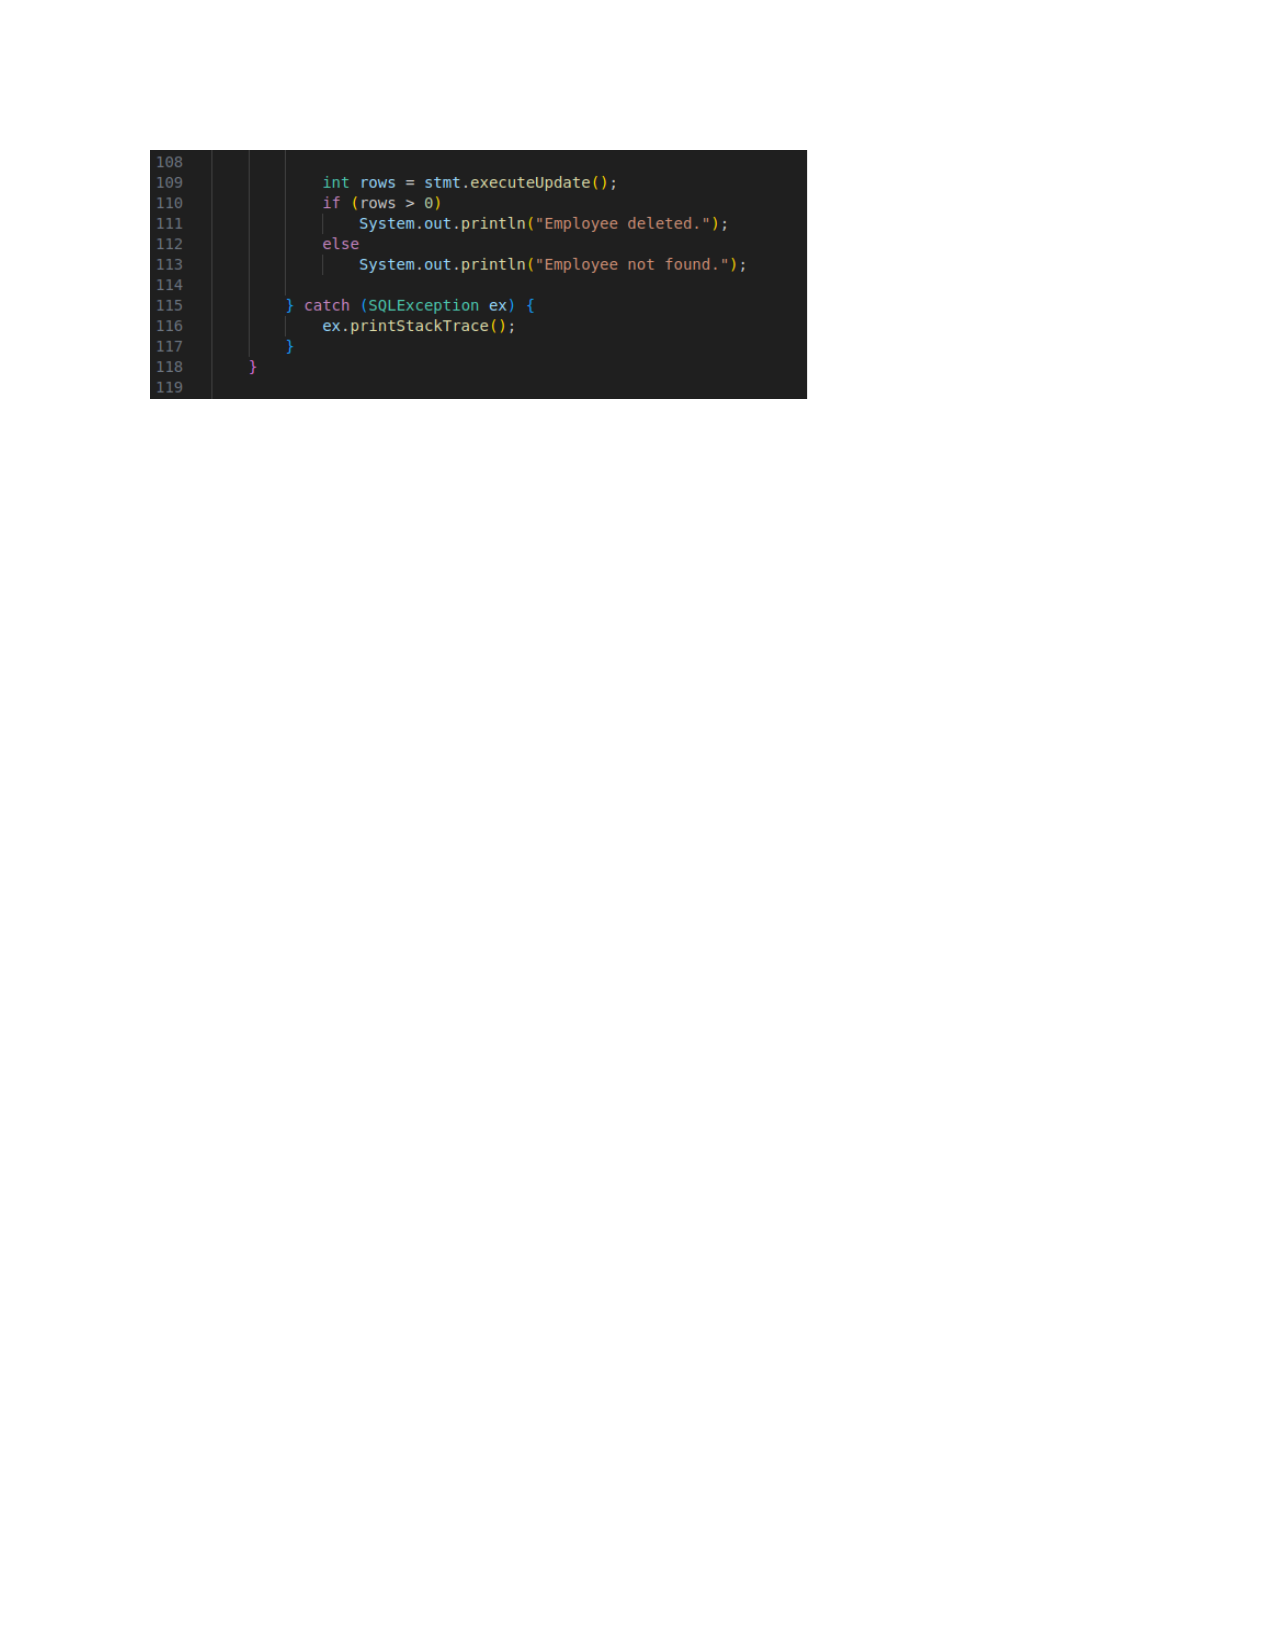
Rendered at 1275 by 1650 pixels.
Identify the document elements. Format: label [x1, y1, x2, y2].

picture [150, 150, 808, 399]
